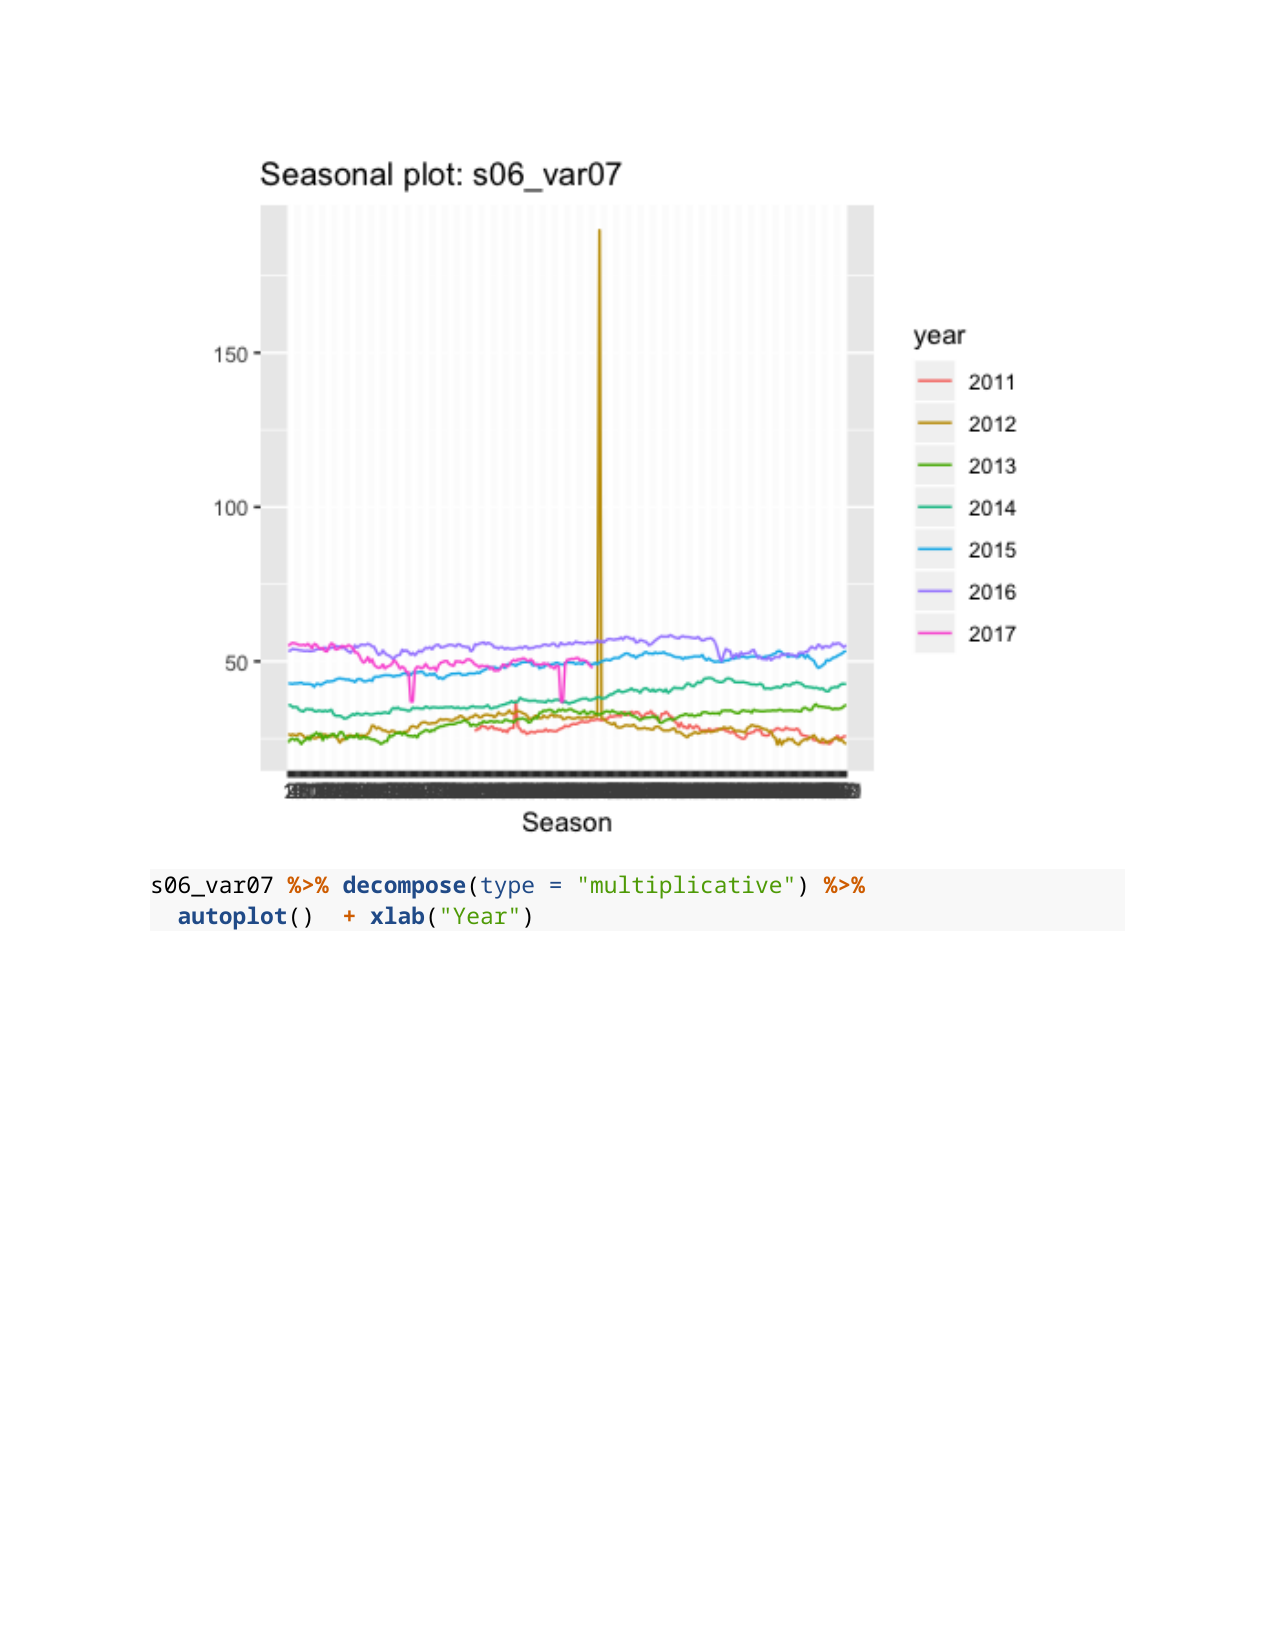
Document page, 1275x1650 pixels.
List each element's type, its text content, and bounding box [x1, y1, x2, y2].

text s06_var07 %>% decompose(type = "multiplicative") %>% autoplot() + xlab("Year") [535, 869, 1125, 931]
picture [168, 150, 1044, 850]
